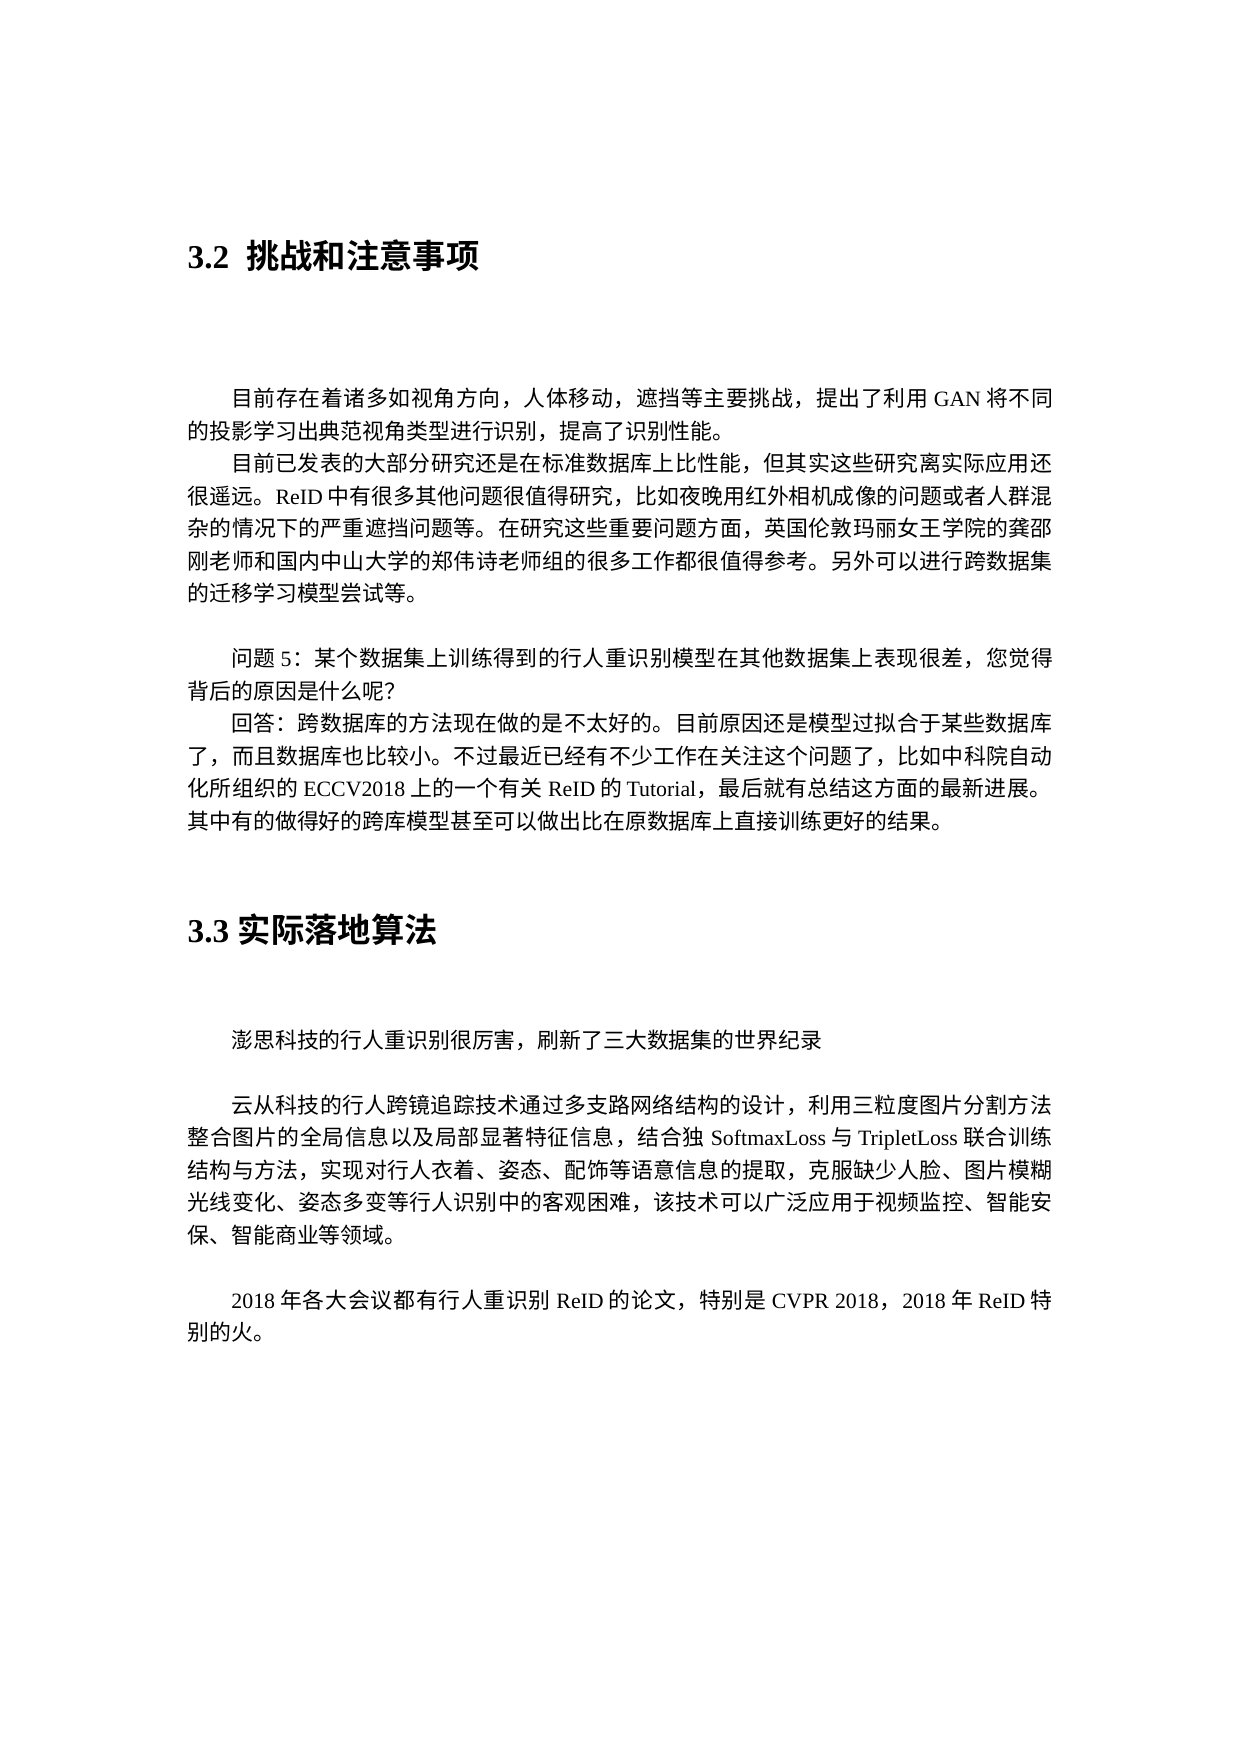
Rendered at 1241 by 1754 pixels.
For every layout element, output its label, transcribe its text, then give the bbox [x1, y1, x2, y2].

text 2018年各大会议都有行人重识别ReID的论文，特别是CVPR 2018，2018年ReID特别的火。 [187, 1282, 1053, 1347]
subtitle 挑战和注意事项 [187, 222, 1053, 287]
text 回答：跨数据库的方法现在做的是不太好的。目前原因还是模型过拟合于某些数据库了，而且数据库也比较小。不过最近已经有不少工作在关注这个问题了，比如中科院自动化所组织的ECCV2018上的一个有关ReID的Tutorial，最后就有总结这方面的最新进展。其中有的做得好的跨库模型甚至可以做出比在原数据库上直接训练更好的结果。 [187, 706, 1053, 836]
subtitle 3.3 实际落地算法 [187, 895, 1053, 960]
text 目前已发表的大部分研究还是在标准数据库上比性能，但其实这些研究离实际应用还很遥远。ReID中有很多其他问题很值得研究，比如夜晚用红外相机成像的问题或者人群混杂的情况下的严重遮挡问题等。在研究这些重要问题方面，英国伦敦玛丽女王学院的龚邵刚老师和国内中山大学的郑伟诗老师组的很多工作都很值得参考。另外可以进行跨数据集的迁移学习模型尝试等。 [187, 446, 1053, 608]
text 云从科技的行人跨镜追踪技术通过多支路网络结构的设计，利用三粒度图片分割方法整合图片的全局信息以及局部显著特征信息，结合独SoftmaxLoss与TripletLoss联合训练结构与方法，实现对行人衣着、姿态、配饰等语意信息的提取，克服缺少人脸、图片模糊、光线变化、姿态多变等行人识别中的客观困难，该技术可以广泛应用于视频监控、智能安保、智能商业等领域。 [187, 1087, 1053, 1250]
text 问题5：某个数据集上训练得到的行人重识别模型在其他数据集上表现很差，您觉得背后的原因是什么呢？ [187, 641, 1053, 706]
text 澎思科技的行人重识别很厉害，刷新了三大数据集的世界纪录 [187, 1022, 1053, 1055]
list 目前存在着诸多如视角方向，人体移动，遮挡等主要挑战，提出了利用GAN将不同的投影学习出典范视角类型进行识别，提高了识别性能。 [187, 381, 1053, 446]
